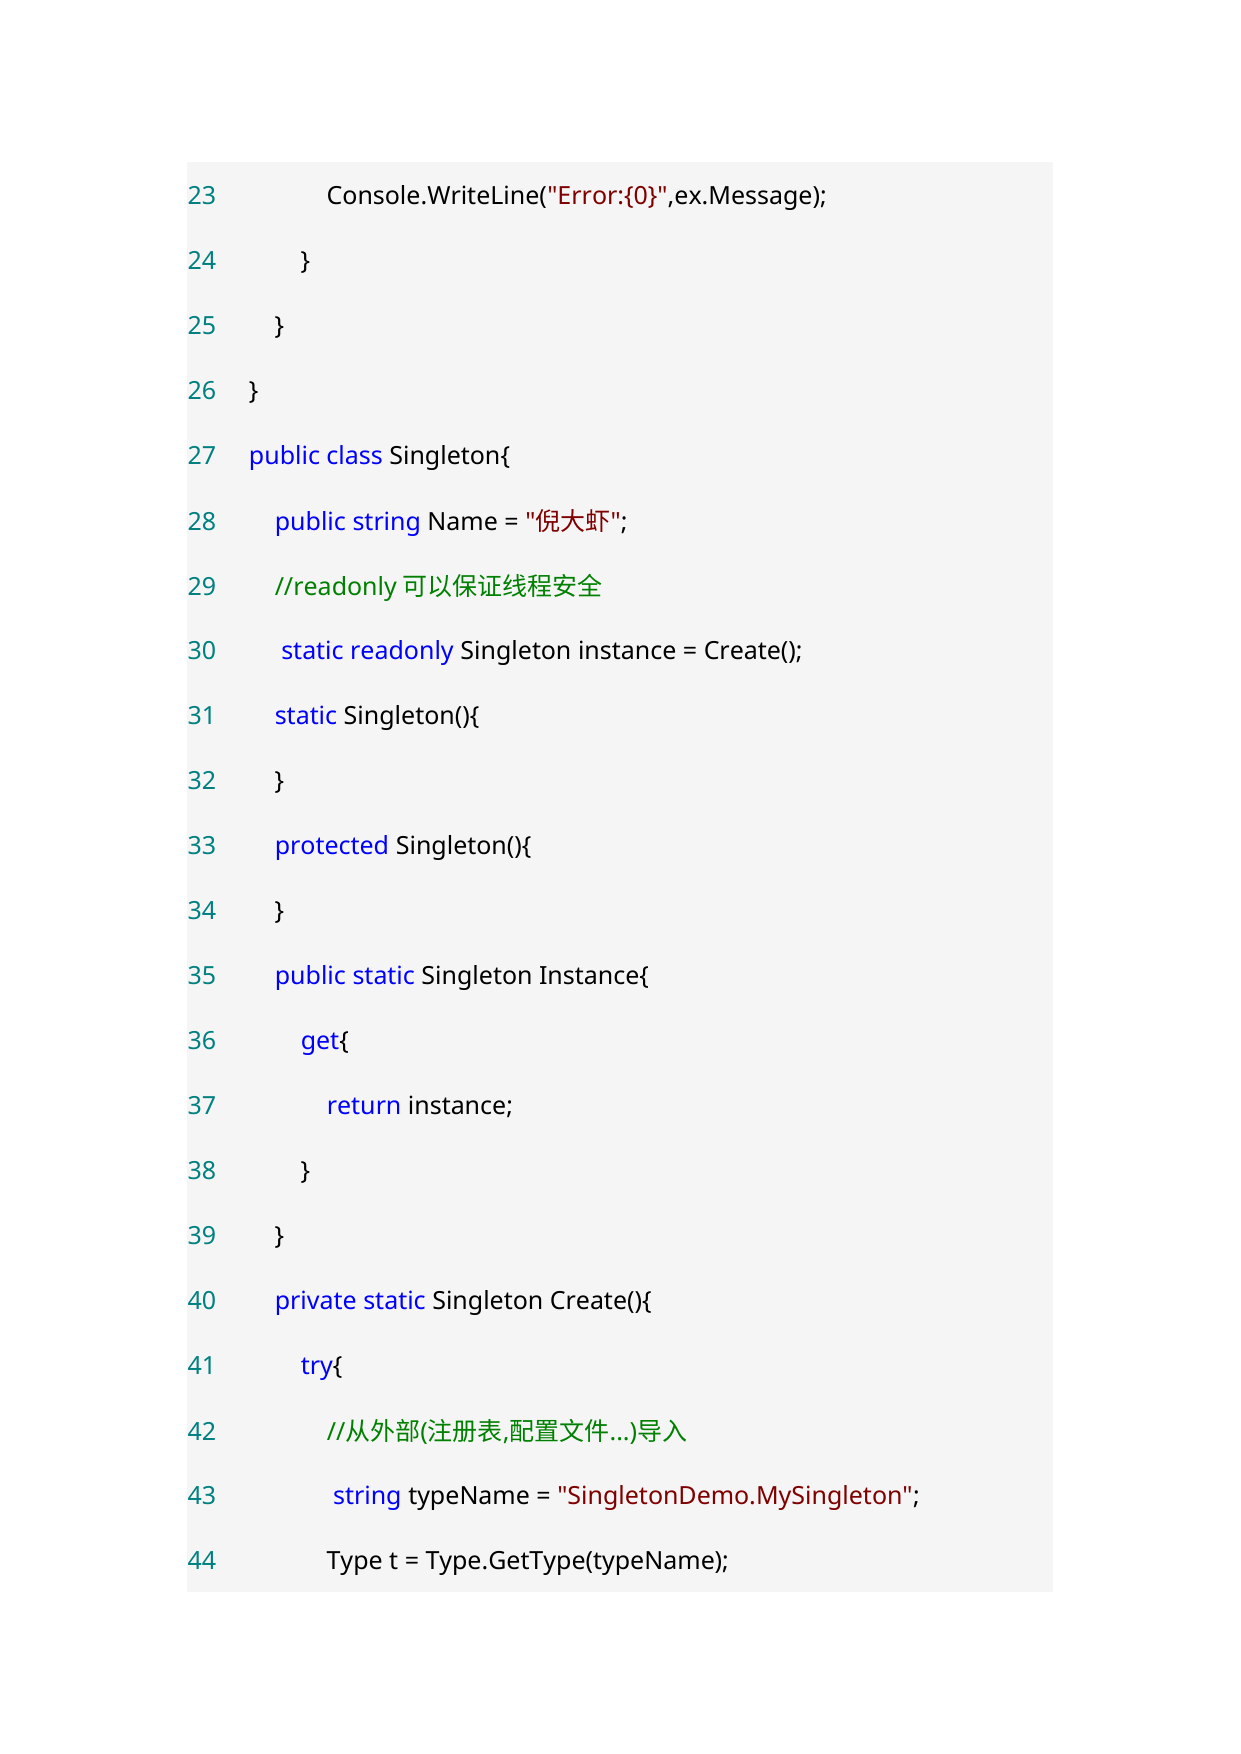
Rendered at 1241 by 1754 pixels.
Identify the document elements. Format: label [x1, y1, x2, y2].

text [187, 162, 1053, 1592]
